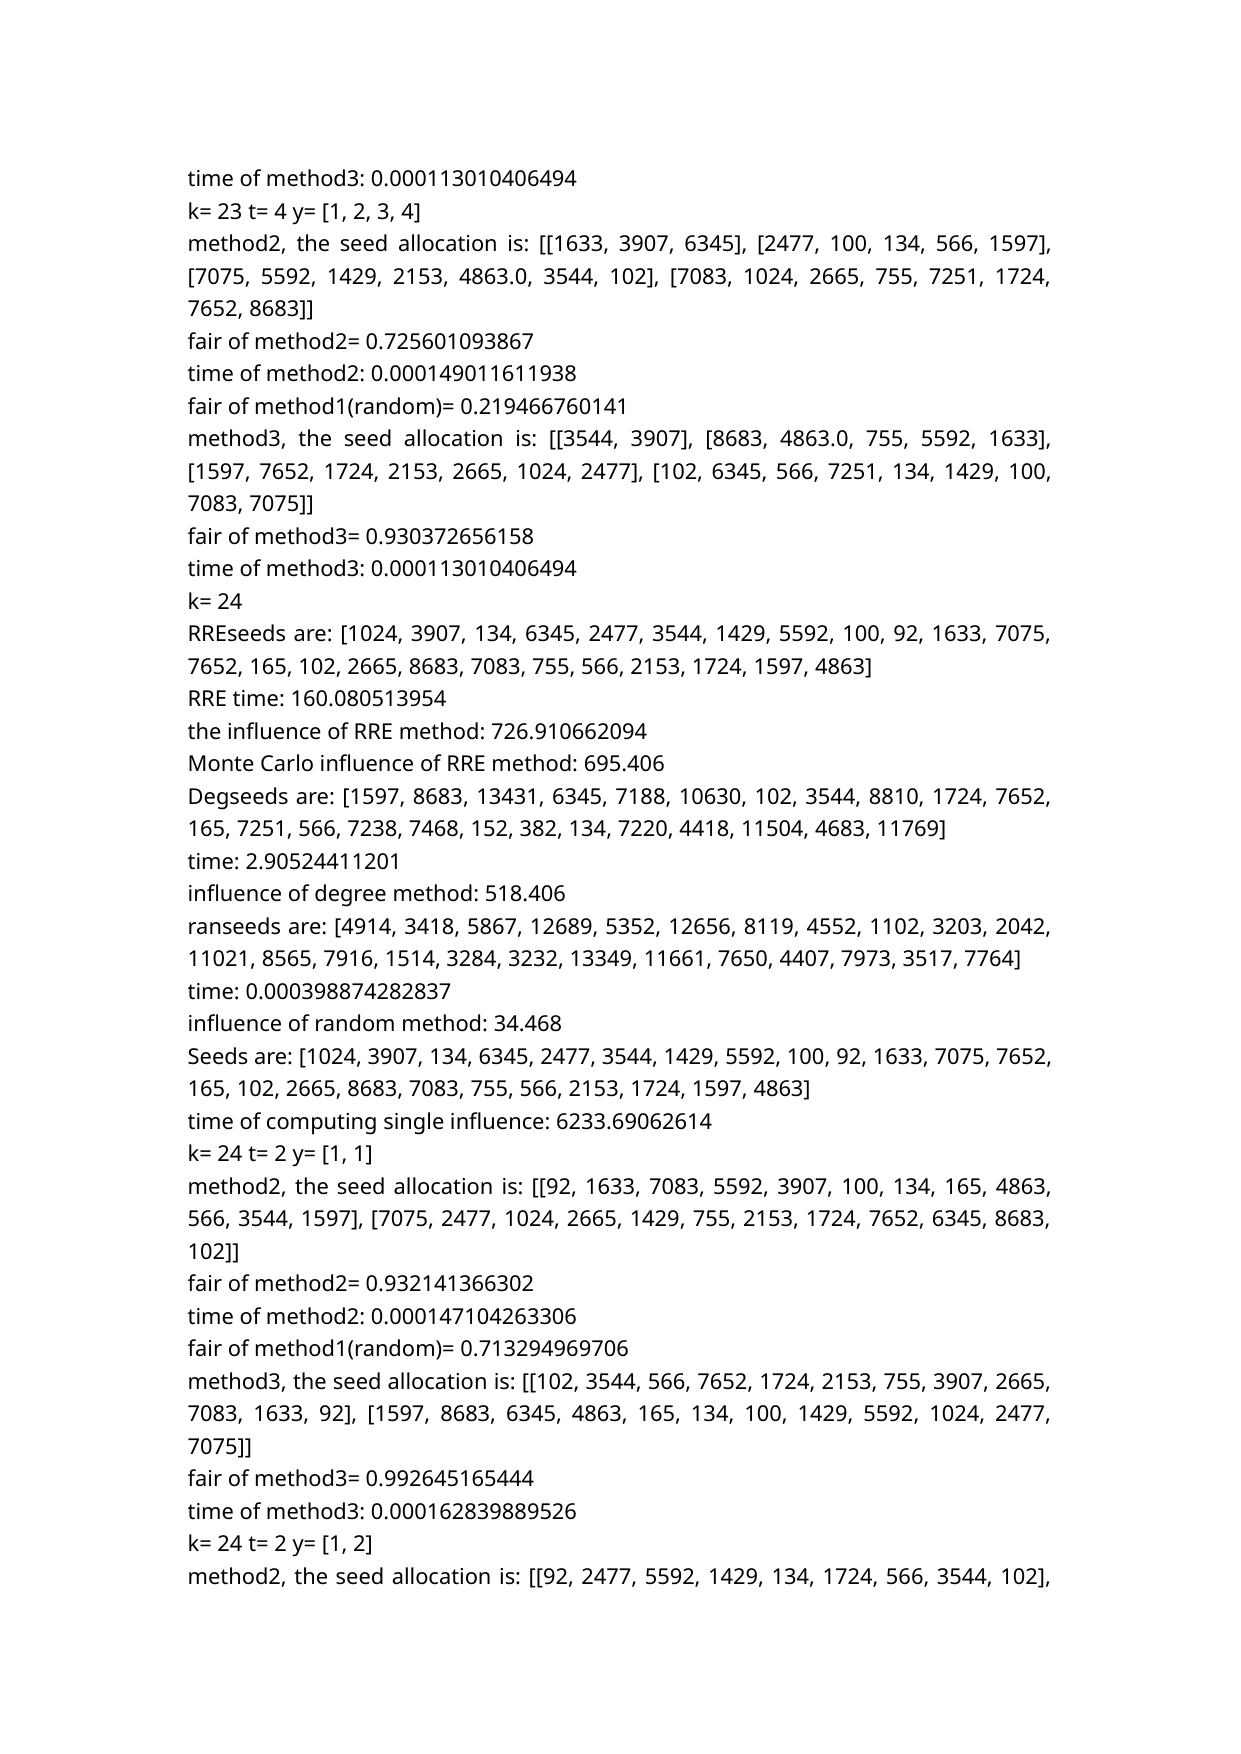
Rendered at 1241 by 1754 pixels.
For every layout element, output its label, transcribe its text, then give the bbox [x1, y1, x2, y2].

text Seeds are: [1024, 3907, 134, 6345, 2477, 3544, 1429, 5592, 100, 92, 1633, 7075, 7652, 165, 102, 2665, 8683, 7083, 755, 566, 2153, 1724, 1597, 4863] [187, 1039, 1053, 1104]
text method3, the seed allocation is: [[102, 3544, 566, 7652, 1724, 2153, 755, 3907, 2665, 7083, 1633, 92], [1597, 8683, 6345, 4863, 165, 134, 100, 1429, 5592, 1024, 2477, 7075]] [187, 1364, 1053, 1462]
text method2, the seed allocation is: [[92, 1633, 7083, 5592, 3907, 100, 134, 165, 4863, 566, 3544, 1597], [7075, 2477, 1024, 2665, 1429, 755, 2153, 1724, 7652, 6345, 8683, 102]] [187, 1169, 1053, 1267]
text k= 24 t= 2 y= [1, 1] [187, 1137, 1053, 1169]
text k= 24 [187, 584, 1053, 617]
text method3, the seed allocation is: [[3544, 3907], [8683, 4863.0, 755, 5592, 1633], [1597, 7652, 1724, 2153, 2665, 1024, 2477], [102, 6345, 566, 7251, 134, 1429, 100, 7083, 7075]] [187, 422, 1053, 519]
text the influence of RRE method: 726.910662094 [187, 714, 1053, 747]
text k= 23 t= 4 y= [1, 2, 3, 4] [187, 194, 1053, 227]
text fair of method2= 0.725601093867 [187, 324, 1053, 357]
text RREseeds are: [1024, 3907, 134, 6345, 2477, 3544, 1429, 5592, 100, 92, 1633, 7075, 7652, 165, 102, 2665, 8683, 7083, 755, 566, 2153, 1724, 1597, 4863] [187, 617, 1053, 682]
text influence of random method: 34.468 [187, 1007, 1053, 1039]
text k= 24 t= 2 y= [1, 2] [187, 1527, 1053, 1559]
text Monte Carlo influence of RRE method: 695.406 [187, 747, 1053, 779]
text time of method2: 0.000147104263306 [187, 1299, 1053, 1332]
text influence of degree method: 518.406 [187, 877, 1053, 909]
text fair of method2= 0.932141366302 [187, 1267, 1053, 1299]
text RRE time: 160.080513954 [187, 682, 1053, 714]
text time of method3: 0.000113010406494 [187, 552, 1053, 584]
text time of method2: 0.000149011611938 [187, 357, 1053, 389]
text time of computing single influence: 6233.69062614 [187, 1104, 1053, 1137]
text time: 0.000398874282837 [187, 974, 1053, 1007]
text fair of method3= 0.992645165444 [187, 1462, 1053, 1494]
text ranseeds are: [4914, 3418, 5867, 12689, 5352, 12656, 8119, 4552, 1102, 3203, 2042, 11021, 8565, 7916, 1514, 3284, 3232, 13349, 11661, 7650, 4407, 7973, 3517, 7764] [187, 909, 1053, 974]
text method2, the seed allocation is: [[1633, 3907, 6345], [2477, 100, 134, 566, 1597], [7075, 5592, 1429, 2153, 4863.0, 3544, 102], [7083, 1024, 2665, 755, 7251, 1724, 7652, 8683]] [187, 227, 1053, 324]
text time: 2.90524411201 [187, 844, 1053, 877]
text fair of method3= 0.930372656158 [187, 519, 1053, 552]
text fair of method1(random)= 0.219466760141 [187, 389, 1053, 422]
text fair of method1(random)= 0.713294969706 [187, 1332, 1053, 1364]
text time of method3: 0.000162839889526 [187, 1494, 1053, 1527]
text time of method3: 0.000113010406494 [187, 162, 1053, 194]
text Degseeds are: [1597, 8683, 13431, 6345, 7188, 10630, 102, 3544, 8810, 1724, 7652, 165, 7251, 566, 7238, 7468, 152, 382, 134, 7220, 4418, 11504, 4683, 11769] [187, 779, 1053, 844]
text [187, 1559, 1053, 1592]
